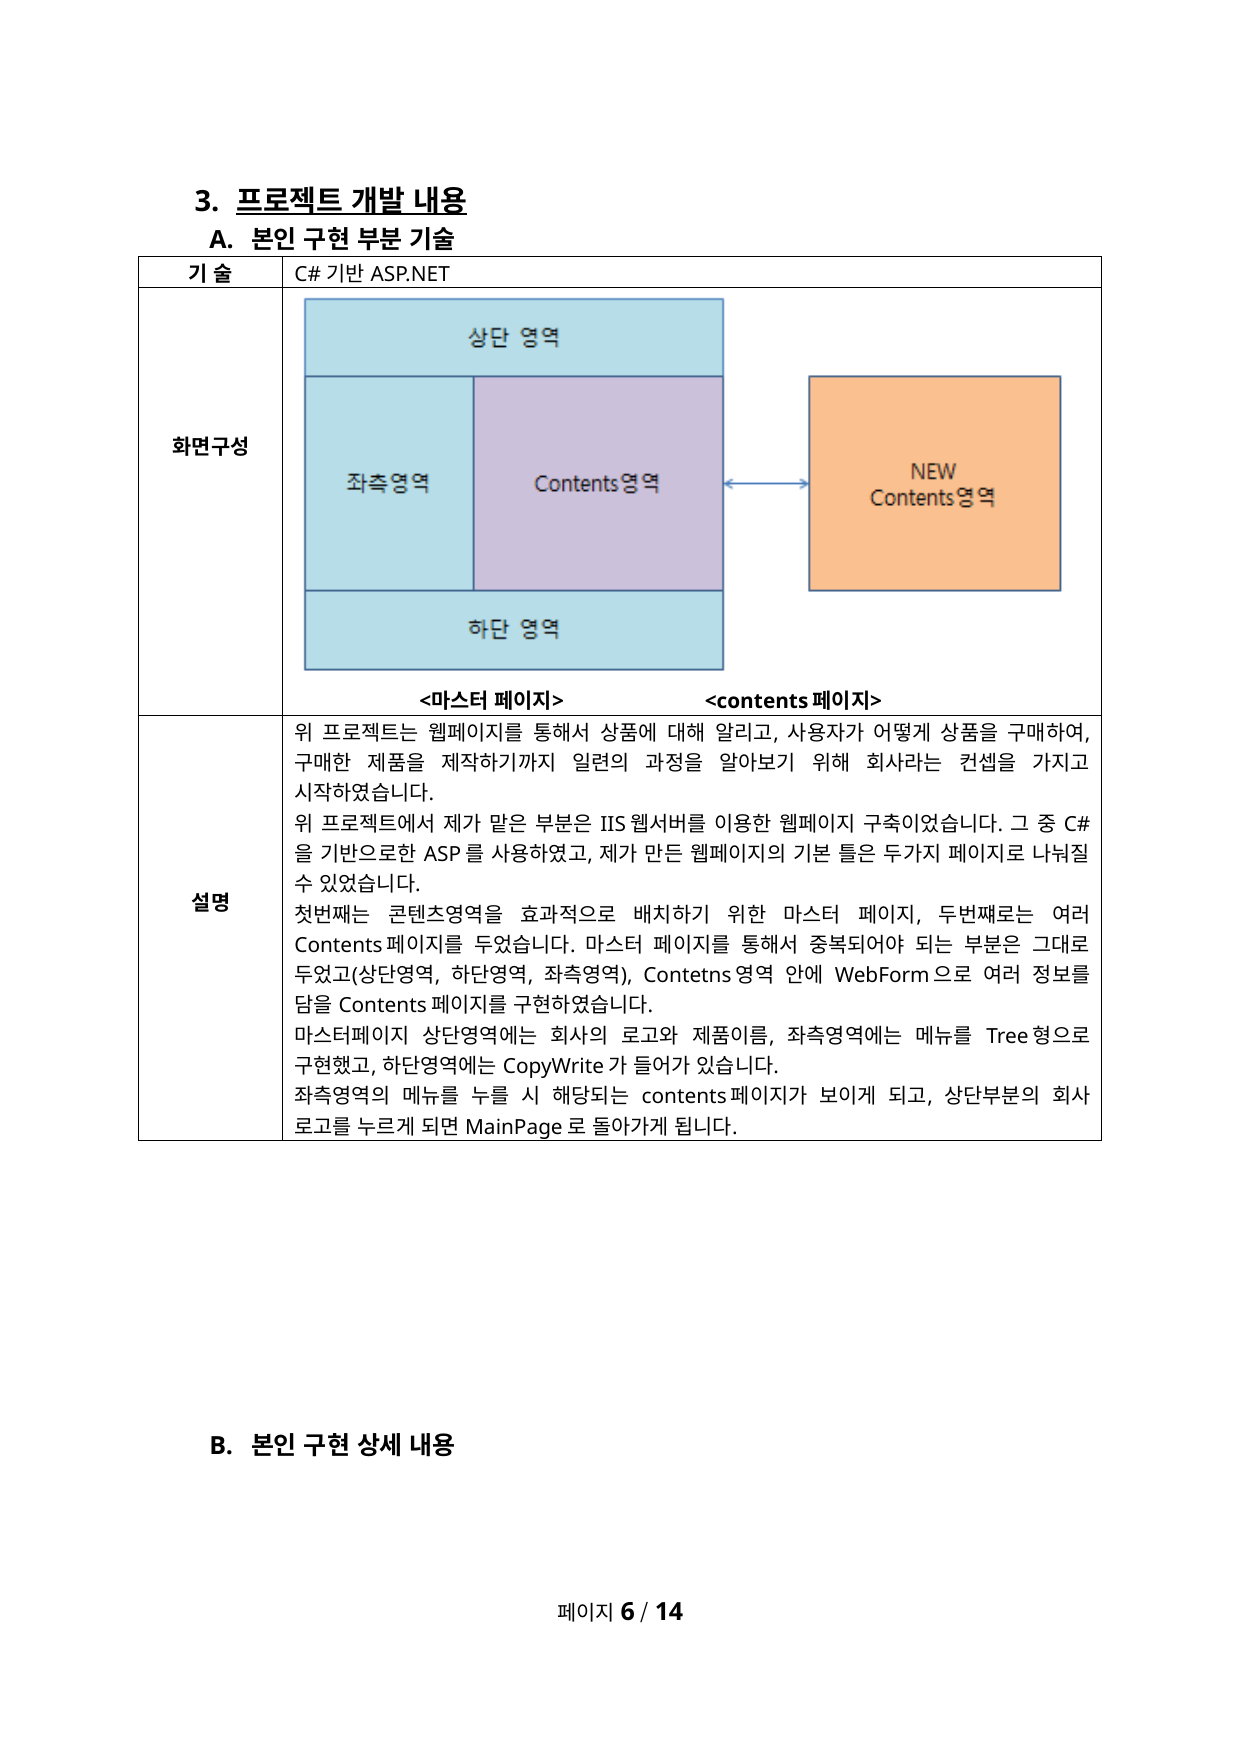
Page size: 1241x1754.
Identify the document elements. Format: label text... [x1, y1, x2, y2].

list 본인 구현 부분 기술 [209, 219, 1090, 256]
list 본인 구현 상세 내용 [209, 1426, 1090, 1462]
table_cell 위 프로젝트는 웹페이지를 통해서 상품에 대해 알리고, 사용자가 어떻게 상품을 구매하여, 구매한 제품을 제작하기까지 일련의 과정을 알아보기 위해 회사라는 컨셉을 가지고 시작하였습니다. 위 프로젝트에서 제가 맡은 부분은 IIS웹서버를 이용한 웹페이지 구축이었습니다. 그 중 C#을 기반으로한 ASP를 사용하였고, 제가 만든 웹페이지의 기본 틀은 두가지 페이지로 나눠질 수 있었습니다. 첫번째는 콘텐츠영역을 효과적으로 배치하기 위한 마스터 페이지, 두번쨰로는 여러 Contents페이지를 두었습니다. 마스터 페이지를 통해서 중복되어야 되는 부분은 그대로 두었고(상단영역, 하단영역, 좌측영역), Contetns영역 안에 WebForm으로 여러 정보를 담을 Contents페이지를 구현하였습니다. 마스터페이지 상단영역에는 회사의 로고와 제품이름, 좌측영역에는 메뉴를 Tree형으로 구현했고, 하단영역에는 CopyWrite가 들어가 있습니다. 좌측영역의 메뉴를 누를 시 해당되는 contents페이지가 보이게 되고, 상단부분의 회사 로고를 누르게 되면 MainPage로 돌아가게 됩니다. [283, 716, 1101, 1140]
table_header C# 기반 ASP.NET [283, 257, 1101, 287]
table_cell 설명 [139, 716, 282, 1140]
table_header 기 술 [139, 257, 282, 287]
picture [294, 288, 1080, 685]
table_cell 화면구성 [139, 288, 282, 715]
list 프로젝트 개발 내용 [194, 177, 1090, 219]
table_cell <마스터 페이지> <contents페이지> [283, 288, 1101, 715]
